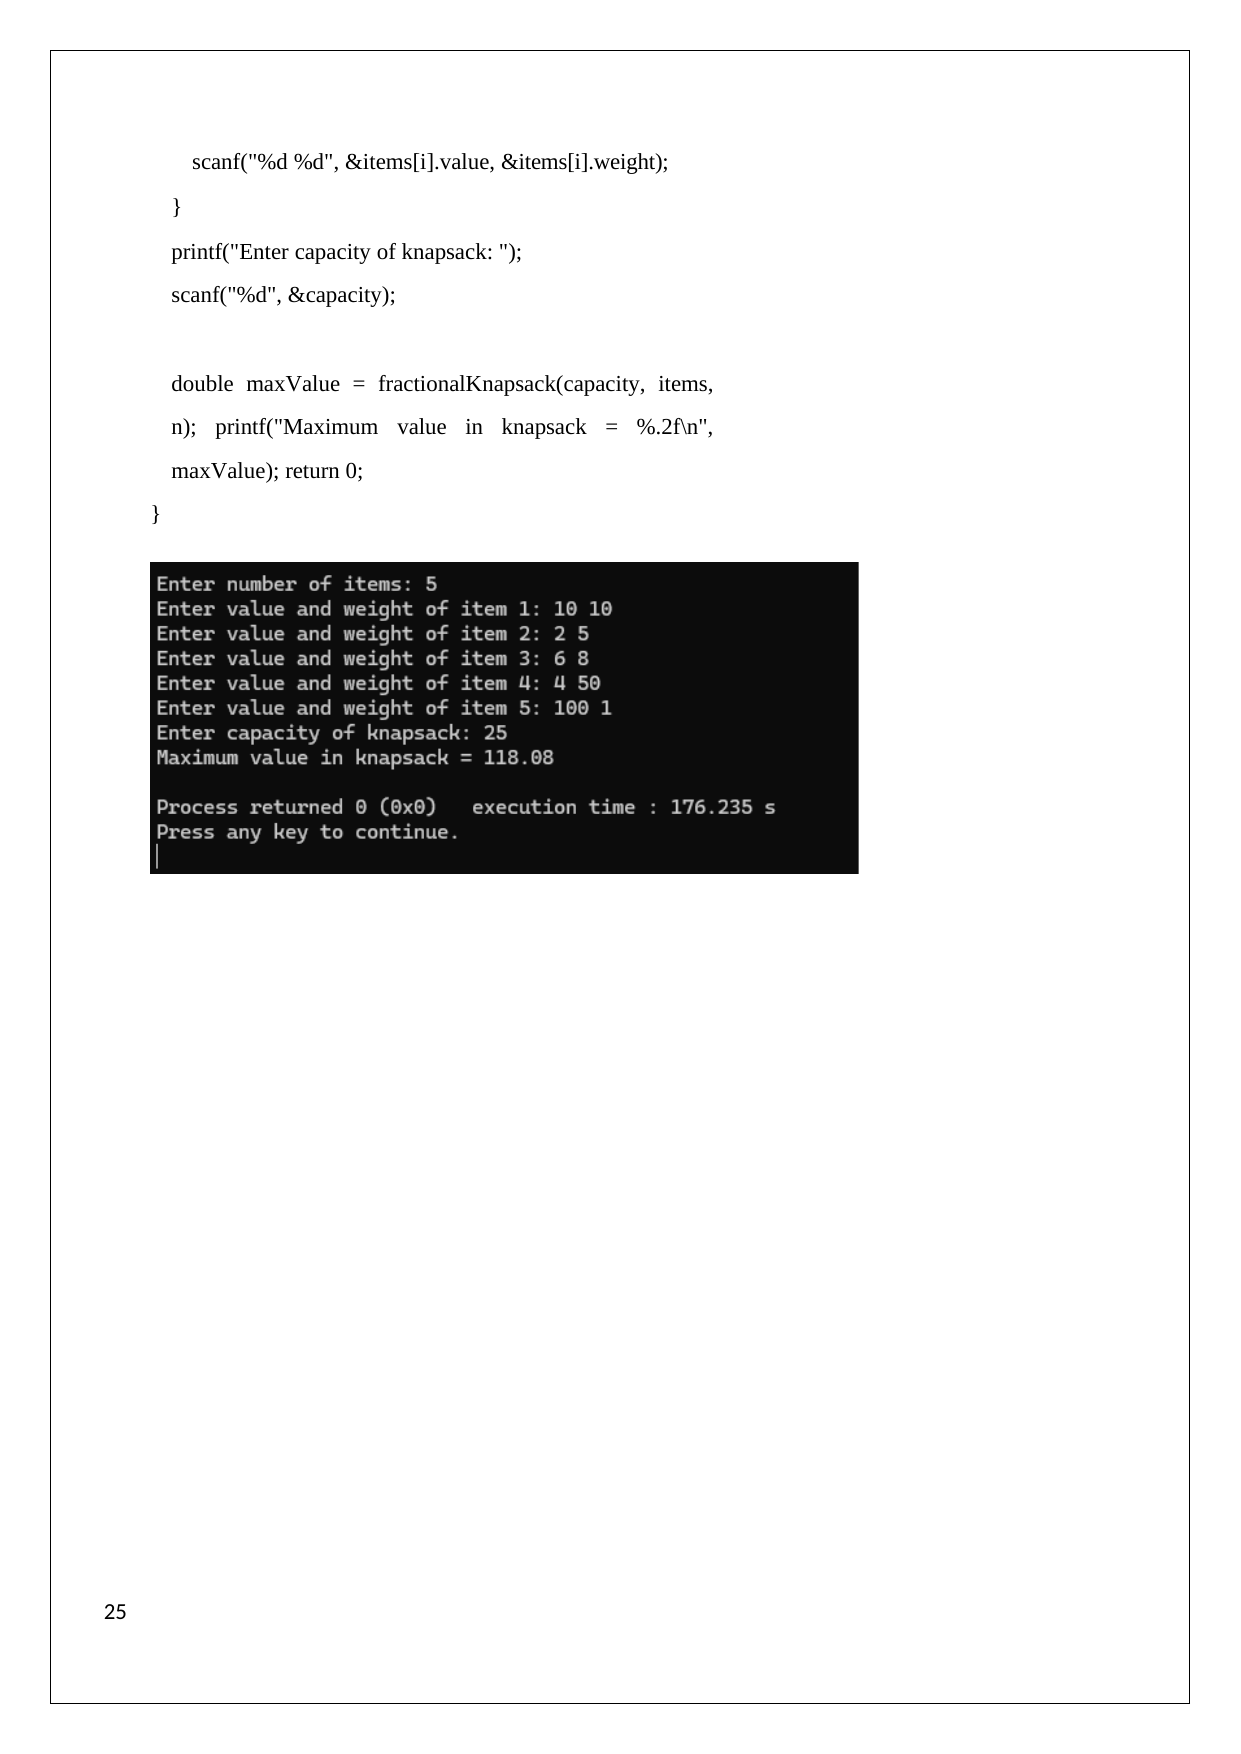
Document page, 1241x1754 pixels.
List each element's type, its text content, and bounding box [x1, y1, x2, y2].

text scanf("%d %d", &items[i].value, &items[i].weight); [192, 148, 1182, 174]
text } [150, 500, 1182, 527]
text double maxValue = fractionalKnapsack(capacity, items, n); printf("Maximum value in knapsack = %.2f\n", maxValue); return 0; [171, 370, 713, 483]
picture [150, 562, 859, 874]
text } [171, 193, 1182, 219]
text printf("Enter capacity of knapsack: "); scanf("%d", &capacity); [171, 238, 547, 308]
